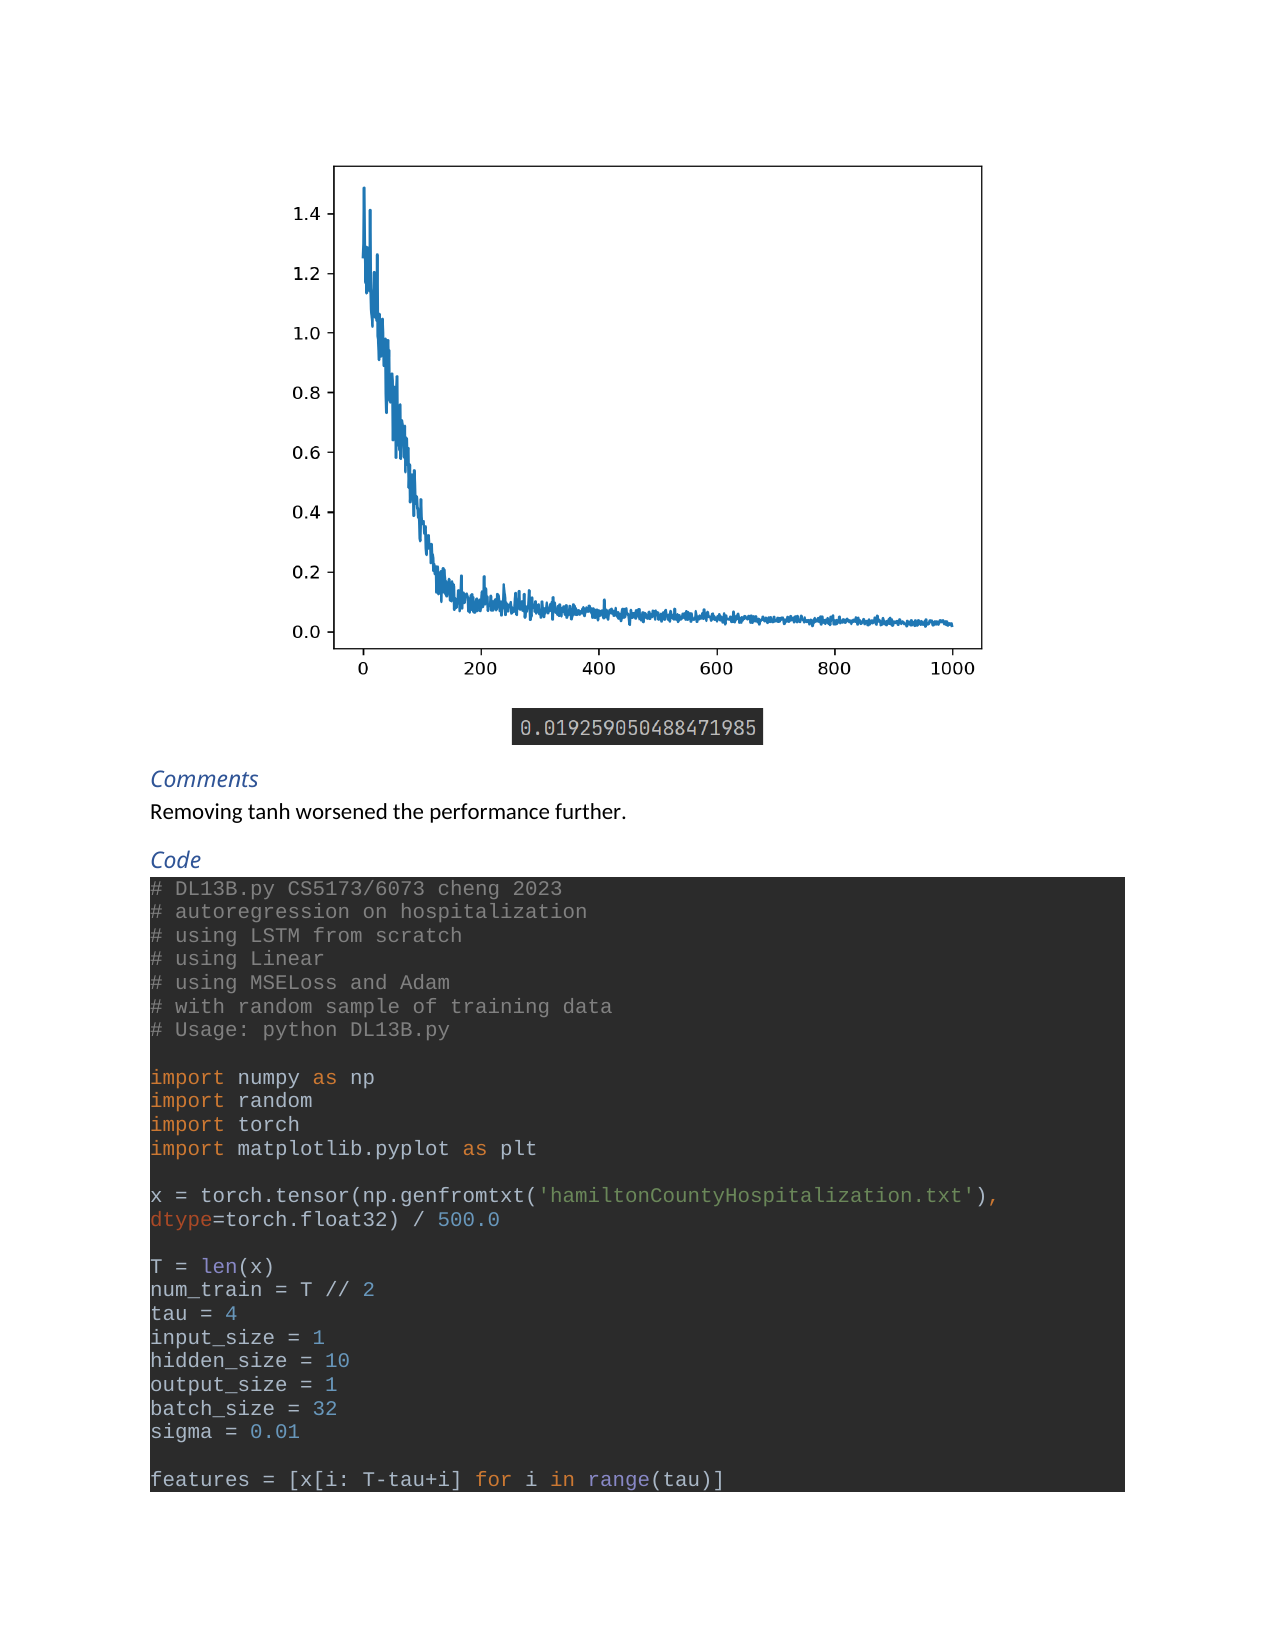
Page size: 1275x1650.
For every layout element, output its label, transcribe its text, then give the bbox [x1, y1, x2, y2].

picture [511, 708, 764, 745]
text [150, 877, 1125, 1492]
subtitle Code [150, 844, 1125, 875]
subtitle Comments [150, 763, 1125, 794]
picture [280, 150, 995, 690]
text Removing tanh worsened the performance further. [150, 797, 1125, 825]
